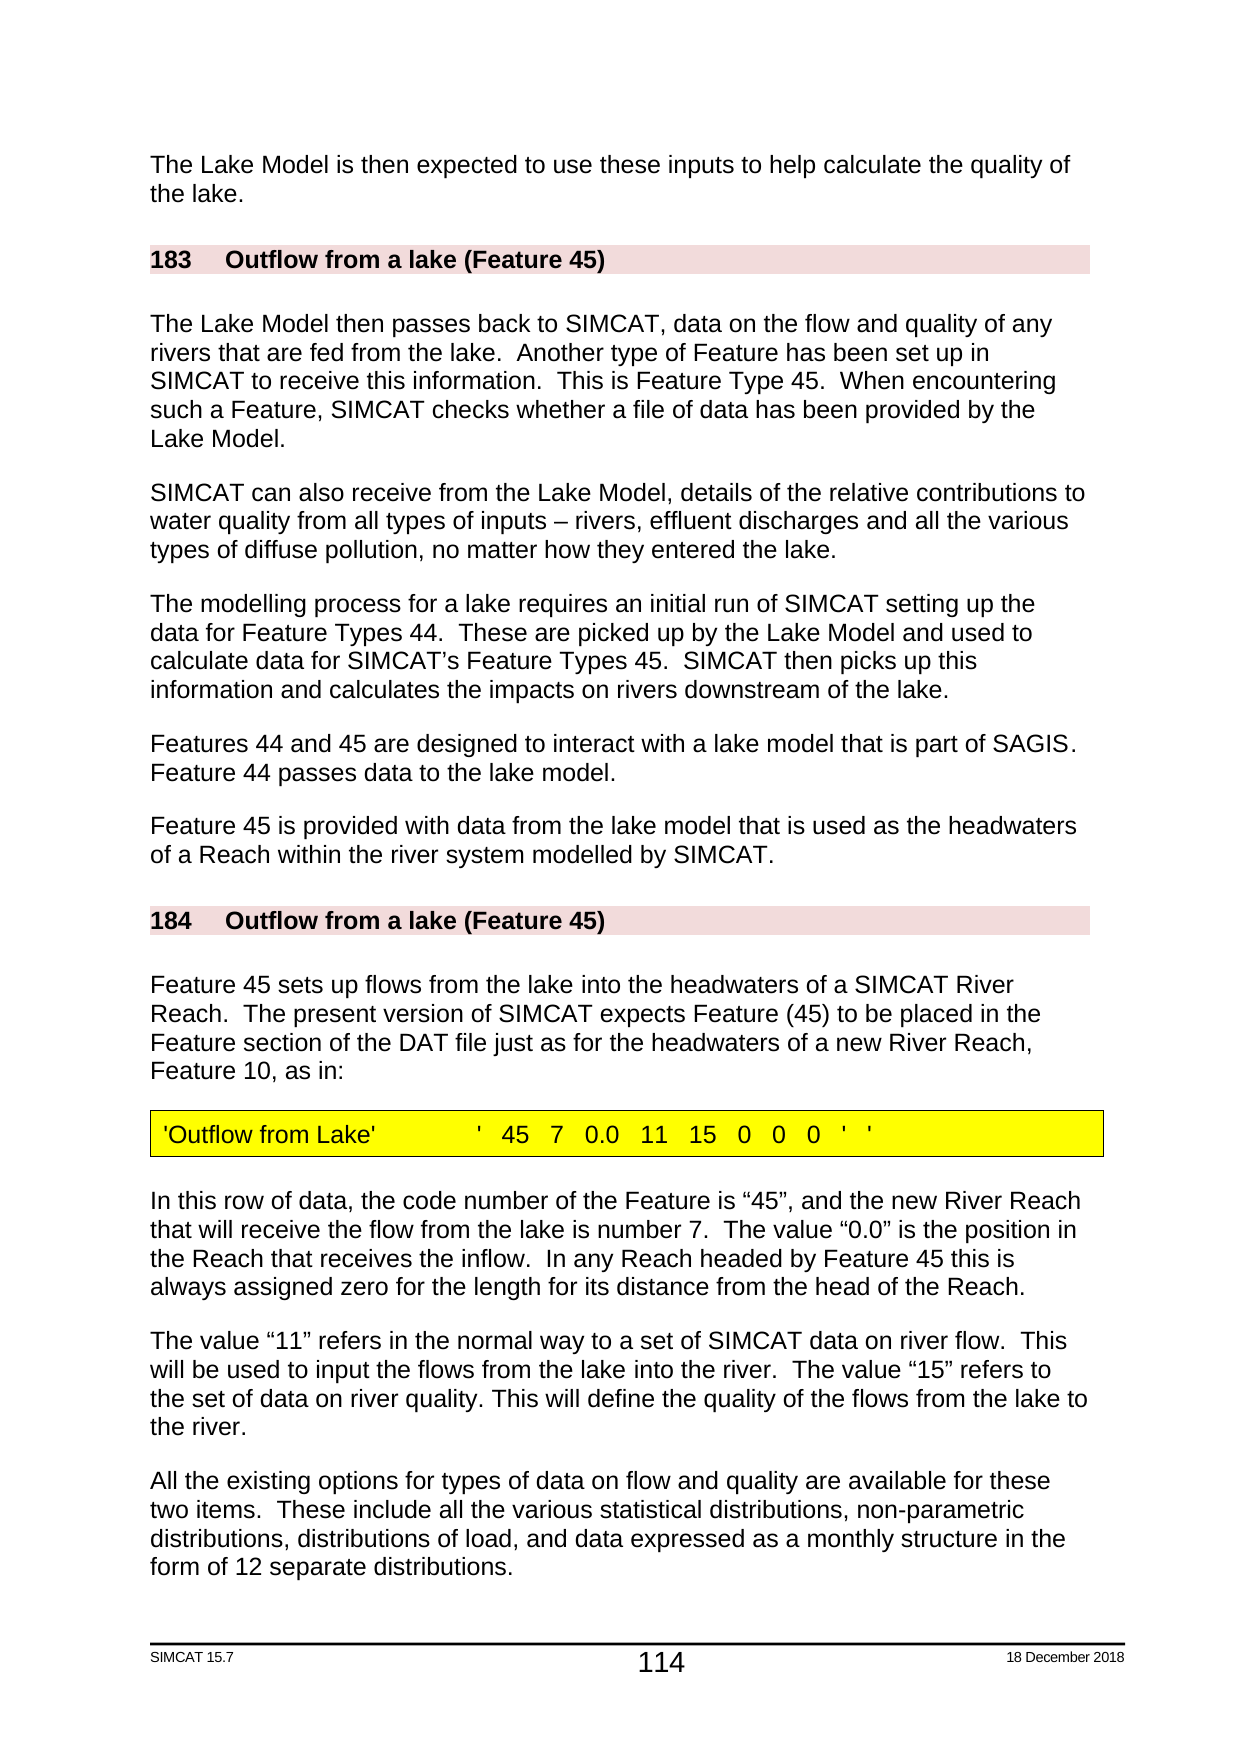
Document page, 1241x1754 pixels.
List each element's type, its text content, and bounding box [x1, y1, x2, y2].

subtitle Feature 45 is provided with data from the lake model that is used as the headwaters of a Reach within the river system modelled by SIMCAT. [150, 811, 1090, 869]
subtitle SIMCAT can also receive from the Lake Model, details of the relative contributions to water quality from all types of inputs – rivers, effluent discharges and all the various types of diffuse pollution, no matter how they entered the lake. [150, 477, 1090, 564]
subtitle The modelling process for a lake requires an initial run of SIMCAT setting up the data for Feature Types 44. These are picked up by the and used to calculate data for SIMCAT’s Feature Types 45. SIMCAT then picks up this information and calculates the impacts on rivers downstream of the lake. [150, 589, 1090, 704]
subtitle Feature 45 sets up flows from the lake into the headwaters of a SIMCAT River Reach. The present version of SIMCAT expects Feature (45) to be placed in the Feature section of the DAT file just as for the headwaters of a new River Reach, Feature 10, as in: [150, 970, 1090, 1085]
subtitle Outflow from a lake (Feature 45) [150, 906, 1090, 935]
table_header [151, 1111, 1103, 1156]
subtitle The value “11” refers in the normal way to a set of SIMCAT data on river flow. This will be used to input the flows from the lake into the river. The value “15” refers to the set of data on river quality. This will define the quality of the flows from the lake to the river. [150, 1326, 1090, 1441]
subtitle Outflow from a lake (Feature 45) [150, 245, 1090, 274]
subtitle Features 44 and 45 are designed to interact with a lake model that is part of SAGIS. Feature 44 passes data to the lake model. [150, 729, 1090, 786]
subtitle The Lake Model is then expected to use these inputs to help calculate the quality of the lake. [150, 150, 1090, 207]
subtitle In this row of data, the code number of the Feature is “45”, and the new River Reach that will receive the flow from the lake is number 7. The value “0.0” is the position in the Reach that receives the inflow. In any Reach headed by Feature 45 this is always assigned zero for the length for its distance from the head of the Reach. [150, 1186, 1090, 1301]
subtitle All the existing options for types of data on flow and quality are available for these two items. These include all the various statistical distributions, non-parametric distributions, distributions of load, and data expressed as a monthly structure in the form of 12 separate distributions. [150, 1466, 1090, 1581]
subtitle The Lake Model then passes back to SIMCAT, data on the flow and quality of any rivers that are fed from the lake. Another type of Feature has been set up in SIMCAT to receive this information. This is Feature Type 45. When encountering such a Feature, SIMCAT checks whether a file of data has been provided by the Lake Model. [150, 309, 1090, 452]
